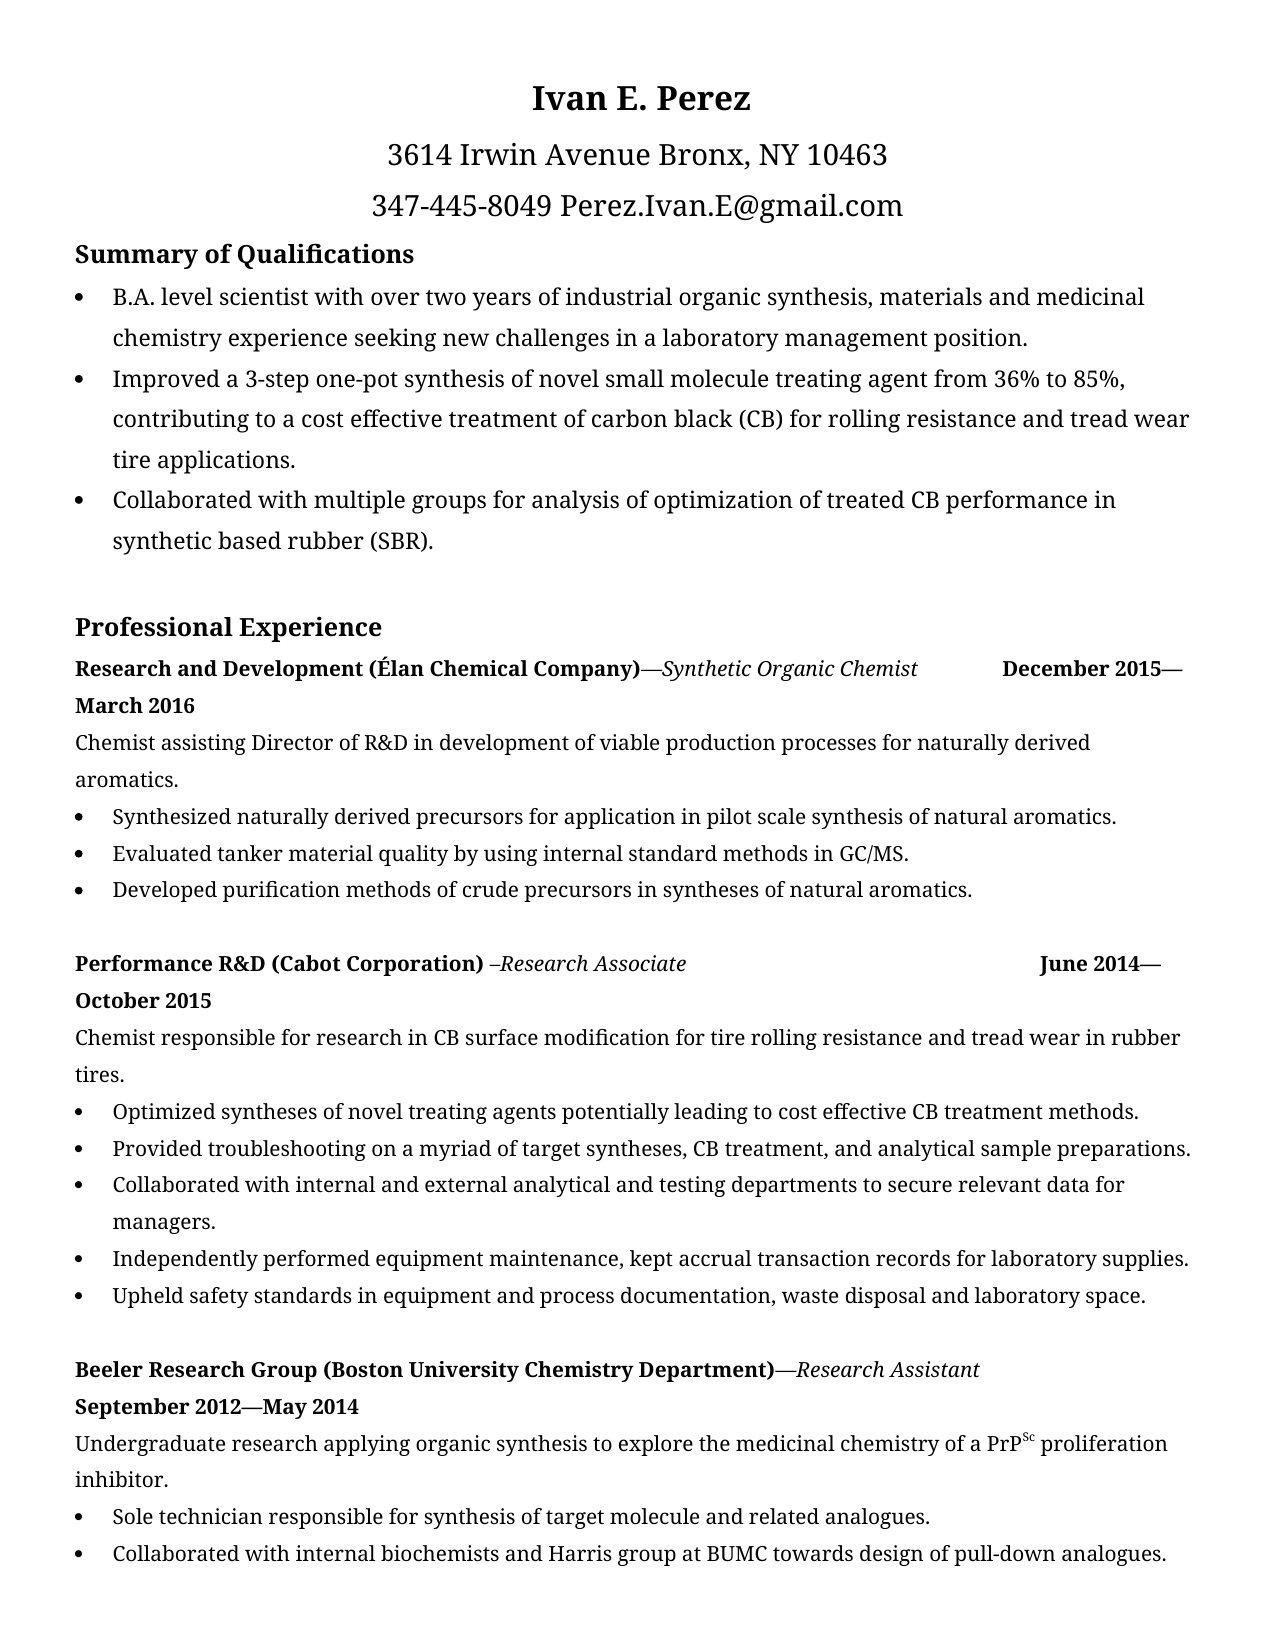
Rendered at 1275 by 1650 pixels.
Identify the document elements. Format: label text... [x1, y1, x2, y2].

text Chemist assisting Director of R&D in development of viable production processes for naturally derived aromatics. [75, 728, 1200, 793]
list Optimized syntheses of novel treating agents potentially leading to cost effective CB treatment methods. [75, 1097, 1200, 1125]
list Synthesized naturally derived precursors for application in pilot scale synthesis of natural aromatics. [75, 802, 1200, 830]
text Chemist responsible for research in CB surface modification for tire rolling resistance and tread wear in rubber tires. [75, 1023, 1200, 1088]
list Provided troubleshooting on a myriad of target syntheses, CB treatment, and analytical sample preparations. [75, 1134, 1200, 1162]
text Undergraduate research applying organic synthesis to explore the medicinal chemistry of a PrPSc proliferation inhibitor. [75, 1429, 1200, 1494]
text 3614 Irwin Avenue Bronx, NY 10463 [75, 134, 1200, 174]
list Sole technician responsible for synthesis of target molecule and related analogues. [75, 1502, 1200, 1531]
list Collaborated with multiple groups for analysis of optimization of treated CB performance in synthetic based rubber (SBR). [75, 484, 1200, 556]
list B.A. level scientist with over two years of industrial organic synthesis, materials and medicinal chemistry experience seeking new challenges in a laboratory management position. [75, 281, 1200, 353]
list Collaborated with internal biochemists and Harris group at BUMC towards design of pull-down analogues. [75, 1539, 1200, 1568]
text Research and Development (Élan Chemical Company)—Synthetic Organic Chemist December 2015—March 2016 [75, 654, 1200, 719]
list Improved a 3-step one-pot synthesis of novel small molecule treating agent from 36% to 85%, contributing to a cost effective treatment of carbon black (CB) for rolling resistance and tread wear tire applications. [75, 363, 1200, 475]
list Independently performed equipment maintenance, kept accrual transaction records for laboratory supplies. [75, 1244, 1200, 1273]
text Summary of Qualifications [75, 237, 1200, 271]
text Performance R&D (Cabot Corporation) –Research Associate June 2014—October 2015 [75, 949, 1200, 1014]
list Upheld safety standards in equipment and process documentation, waste disposal and laboratory space. [75, 1281, 1200, 1309]
list Collaborated with internal and external analytical and testing departments to secure relevant data for managers. [75, 1171, 1200, 1236]
text Professional Experience [75, 610, 1200, 644]
text 347-445-8049 Perez.Ivan.E@gmail.com [75, 186, 1200, 225]
list Developed purification methods of crude precursors in syntheses of natural aromatics. [75, 876, 1200, 904]
text Ivan E. Perez [75, 75, 1200, 120]
text Beeler Research Group (Boston University Chemistry Department)—Research Assistant September 2012—May 2014 [75, 1355, 1200, 1420]
list Evaluated tanker material quality by using internal standard methods in GC/MS. [75, 839, 1200, 867]
